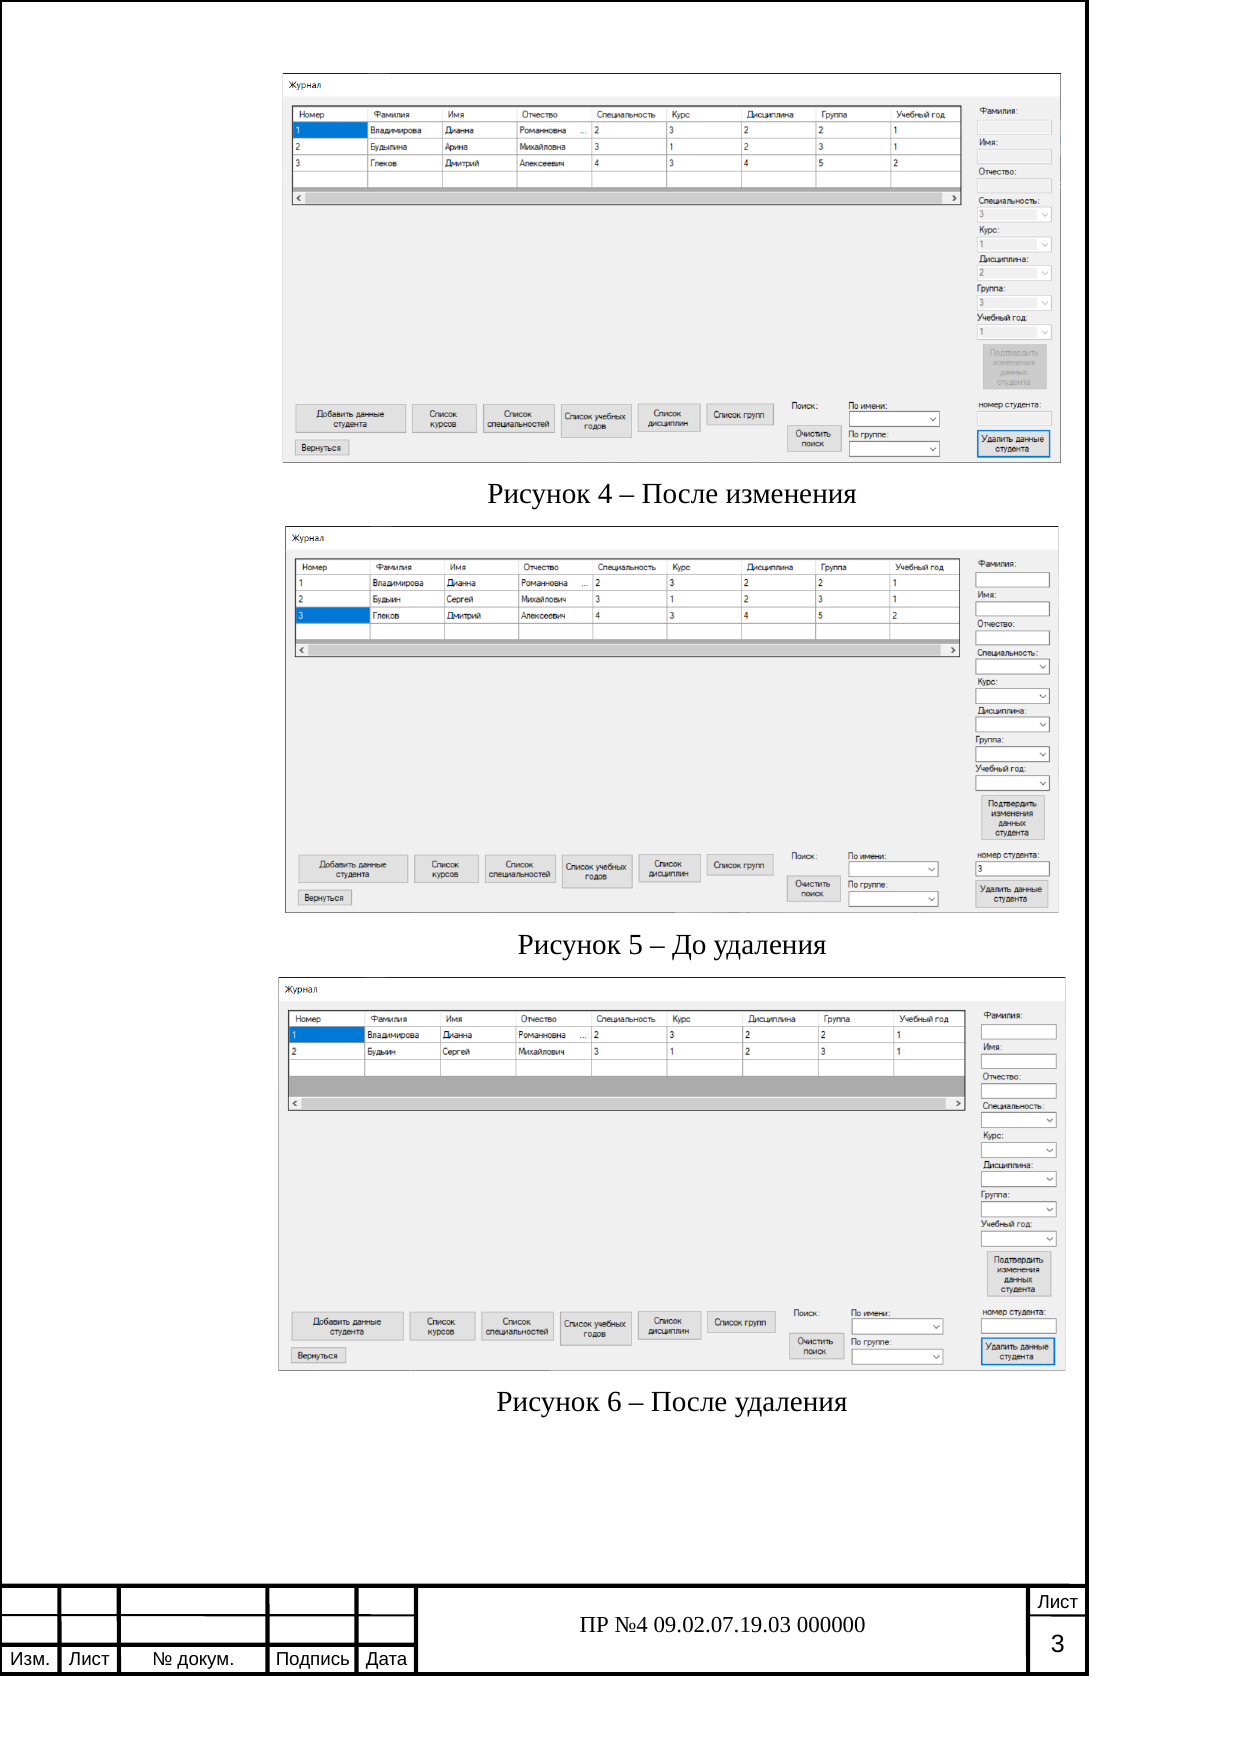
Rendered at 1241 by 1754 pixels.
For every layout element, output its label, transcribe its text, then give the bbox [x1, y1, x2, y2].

picture [285, 526, 1059, 913]
text Рисунок 5 – До удаления [177, 927, 1167, 961]
picture [278, 977, 1066, 1371]
picture [282, 73, 1061, 463]
text Рисунок 4 – После изменения [177, 476, 1167, 510]
text Рисунок 6 – После удаления [177, 1384, 1167, 1418]
